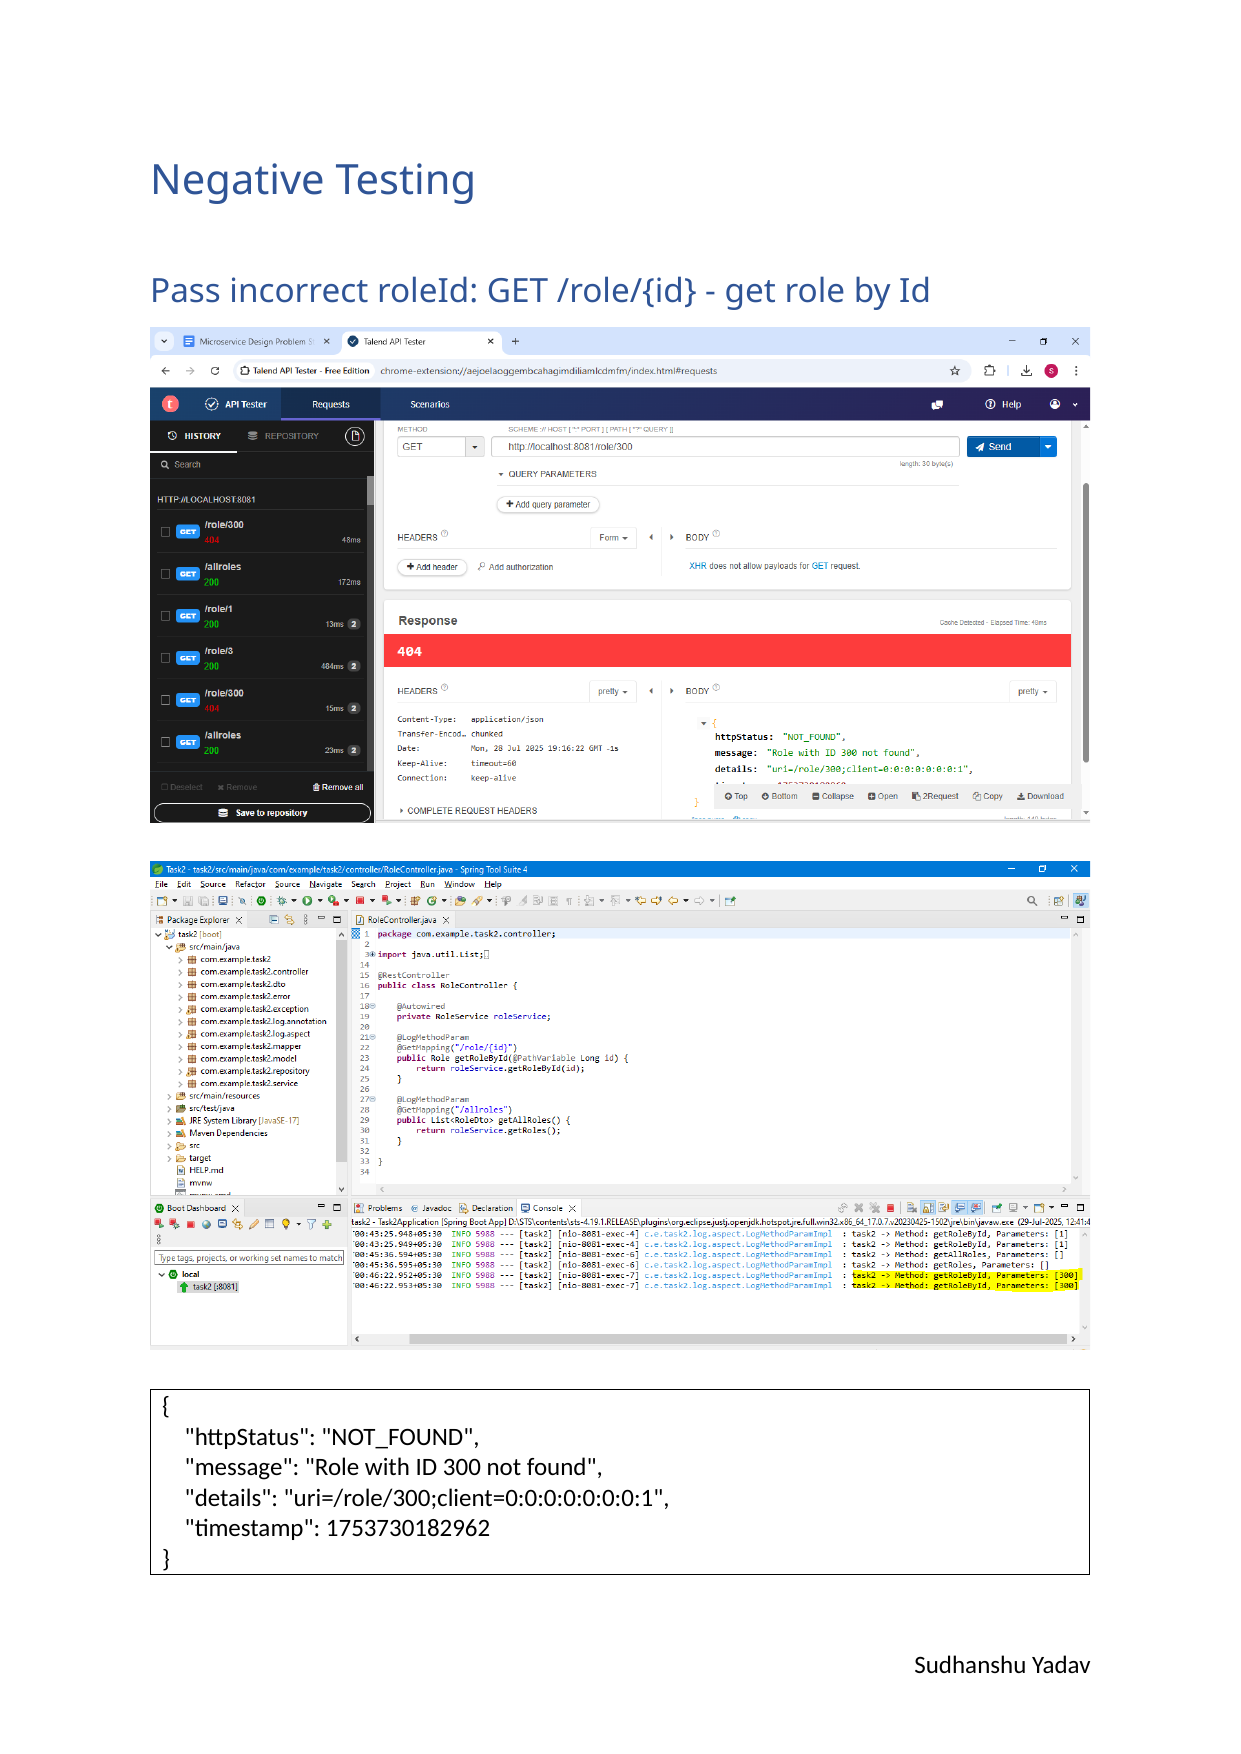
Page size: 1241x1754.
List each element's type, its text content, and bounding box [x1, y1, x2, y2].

table_header { "httpStatus": "NOT_FOUND", "message": "Role with ID 300 not found", "details": "uri=/role/300;client=0:0:0:0:0:0:0:1", "timestamp": 1753730182962 } [151, 1390, 1089, 1573]
subtitle Negative Testing [150, 150, 1090, 207]
picture [150, 327, 1091, 823]
picture [150, 861, 1091, 1350]
subtitle Pass incorrect roleId: GET /role/{id} - get role by Id [150, 267, 1090, 312]
